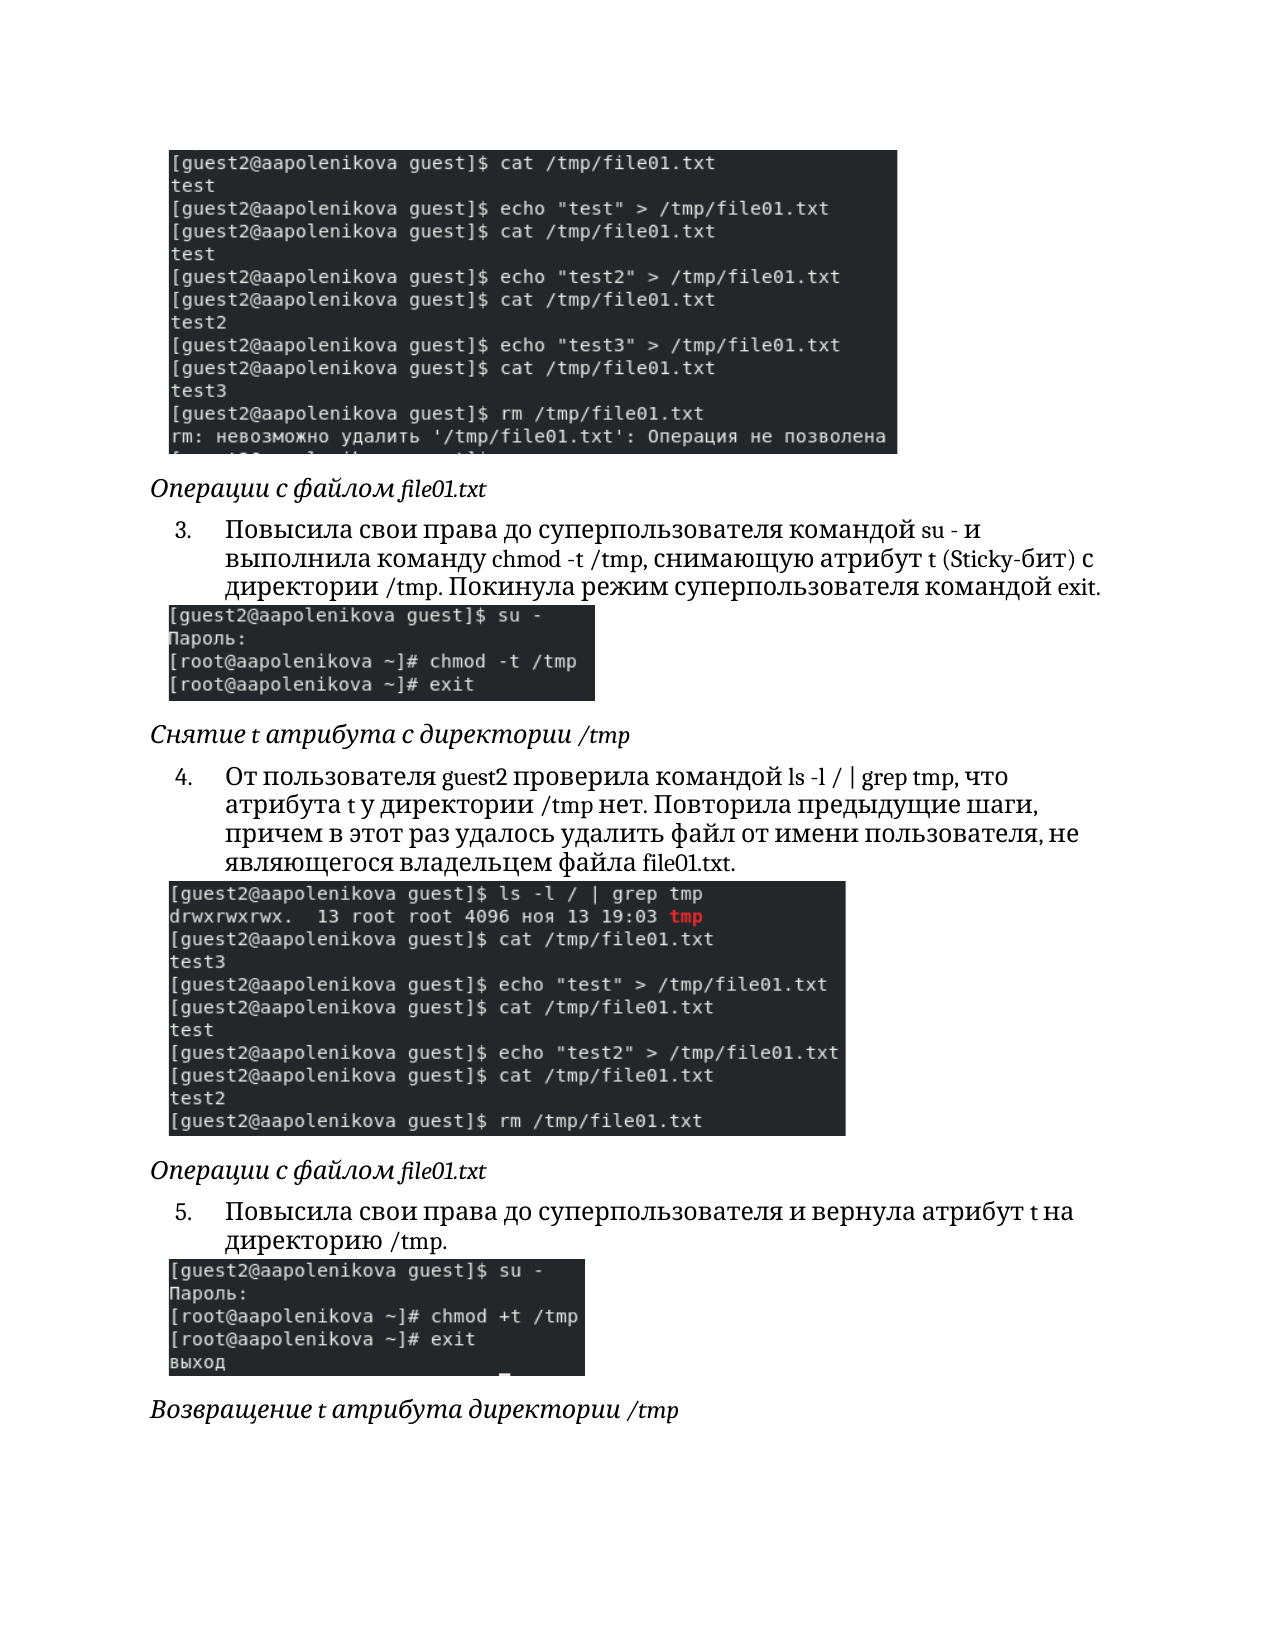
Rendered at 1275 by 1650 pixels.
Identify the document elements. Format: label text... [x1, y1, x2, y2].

picture [168, 881, 846, 1136]
text Операции с файлом file01.txt [150, 1157, 1125, 1186]
picture [168, 605, 595, 701]
list Повысила свои права до суперпользователя и вернула атрибут t на директорию /tmp. [175, 1198, 1125, 1256]
text Операции с файлом file01.txt [150, 474, 1125, 503]
picture [168, 150, 898, 454]
text Возвращение t атрибута директории /tmp [150, 1396, 1125, 1425]
picture [168, 1259, 585, 1376]
list Повысила свои права до суперпользователя командой su - и выполнила команду chmod -t /tmp, снимающую атрибут t (Sticky-бит) с директории /tmp. Покинула режим суперпользователя командой exit. [175, 516, 1125, 602]
list От пользователя guest2 проверила командой ls -l / | grep tmp, что атрибута t у директории /tmp нет. Повторила предыдущие шаги, причем в этот раз удалось удалить файл от имени пользователя, не являющегося владельцем файла file01.txt. [175, 762, 1125, 877]
text Снятие t атрибута с директории /tmp [150, 721, 1125, 750]
